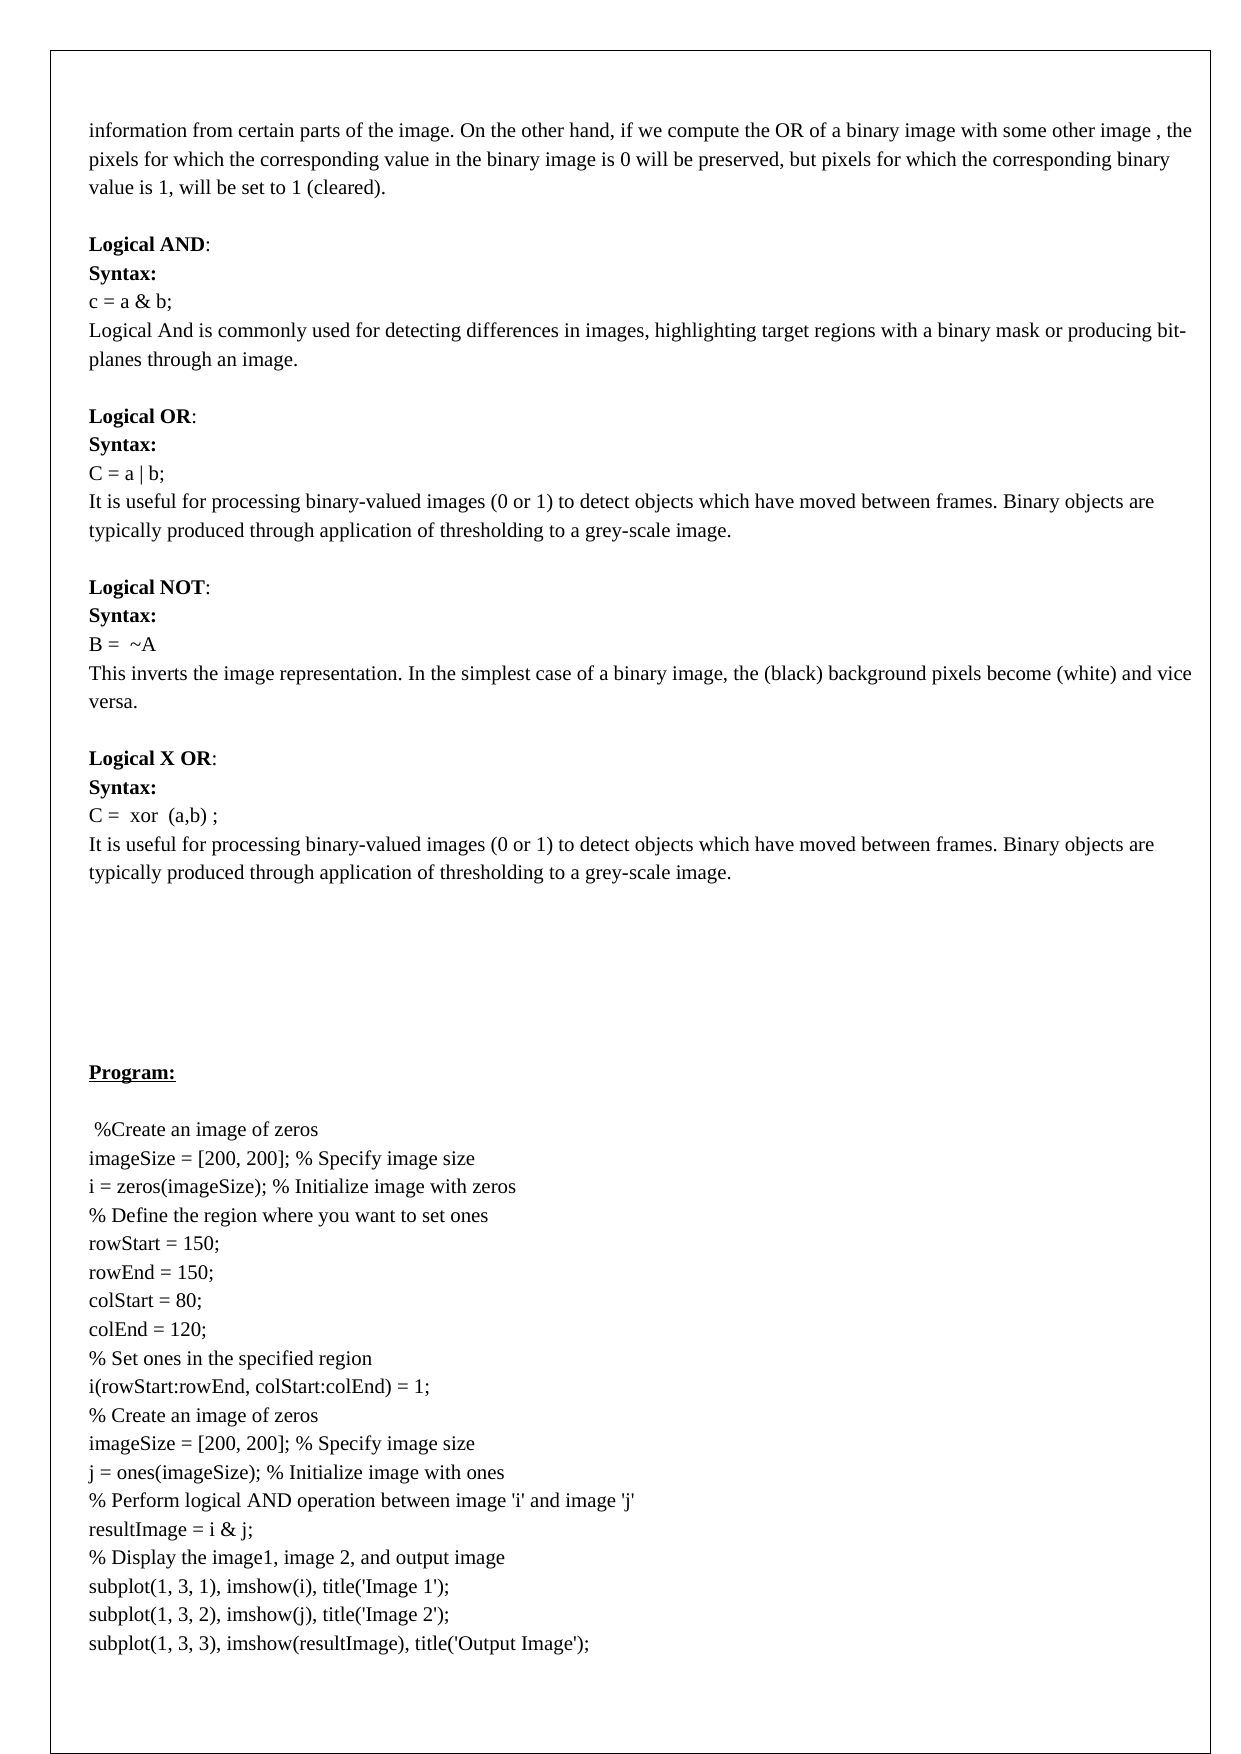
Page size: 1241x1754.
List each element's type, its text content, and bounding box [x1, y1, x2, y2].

text resultImage = i & j; [89, 1517, 1210, 1541]
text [89, 118, 1210, 199]
text colStart = 80; [89, 1288, 1210, 1312]
text Logical OR: [89, 404, 1210, 428]
text imageSize = [200, 200]; % Specify image size [89, 1431, 1210, 1455]
text Logical And is commonly used for detecting differences in images, highlighting target regions with a binary mask or producing bit-planes through an image. [89, 318, 1210, 371]
text Syntax: [89, 603, 1210, 627]
text It is useful for processing binary-valued images (0 or 1) to detect objects which have moved between frames. Binary objects are typically produced through application of thresholding to a grey-scale image. [89, 832, 1210, 884]
text subplot(1, 3, 2), imshow(j), title('Image 2'); [89, 1602, 1210, 1626]
text colEnd = 120; [89, 1317, 1210, 1341]
text B = ~A [89, 632, 1210, 656]
text This inverts the image representation. In the simplest case of a binary image, the (black) background pixels become (white) and vice versa. [89, 661, 1210, 713]
text j = ones(imageSize); % Initialize image with ones [89, 1460, 1210, 1484]
text Logical NOT: [89, 575, 1210, 599]
text % Create an image of zeros [89, 1403, 1210, 1427]
text %Create an image of zeros [89, 1117, 1210, 1141]
text Syntax: [89, 261, 1210, 285]
text C = a | b; [89, 461, 1210, 485]
text Logical X OR: [89, 746, 1210, 770]
text % Perform logical AND operation between image 'i' and image 'j' [89, 1488, 1210, 1512]
text It is useful for processing binary-valued images (0 or 1) to detect objects which have moved between frames. Binary objects are typically produced through application of thresholding to a grey-scale image. [89, 489, 1210, 542]
text imageSize = [200, 200]; % Specify image size [89, 1146, 1210, 1170]
text rowEnd = 150; [89, 1260, 1210, 1284]
text % Display the image1, image 2, and output image [89, 1545, 1210, 1569]
text C = xor (a,b) ; [89, 803, 1210, 827]
text subplot(1, 3, 3), imshow(resultImage), title('Output Image'); [89, 1631, 1210, 1655]
text subplot(1, 3, 1), imshow(i), title('Image 1'); [89, 1574, 1210, 1598]
text % Set ones in the specified region [89, 1346, 1210, 1369]
text % Define the region where you want to set ones [89, 1203, 1210, 1227]
text c = a & b; [89, 289, 1210, 313]
text Logical AND: [89, 232, 1210, 256]
text Syntax: [89, 775, 1210, 799]
text Syntax: [89, 432, 1210, 456]
text Program: [89, 1060, 1210, 1084]
text rowStart = 150; [89, 1231, 1210, 1255]
text i(rowStart:rowEnd, colStart:colEnd) = 1; [89, 1374, 1210, 1398]
text i = zeros(imageSize); % Initialize image with zeros [89, 1174, 1210, 1198]
